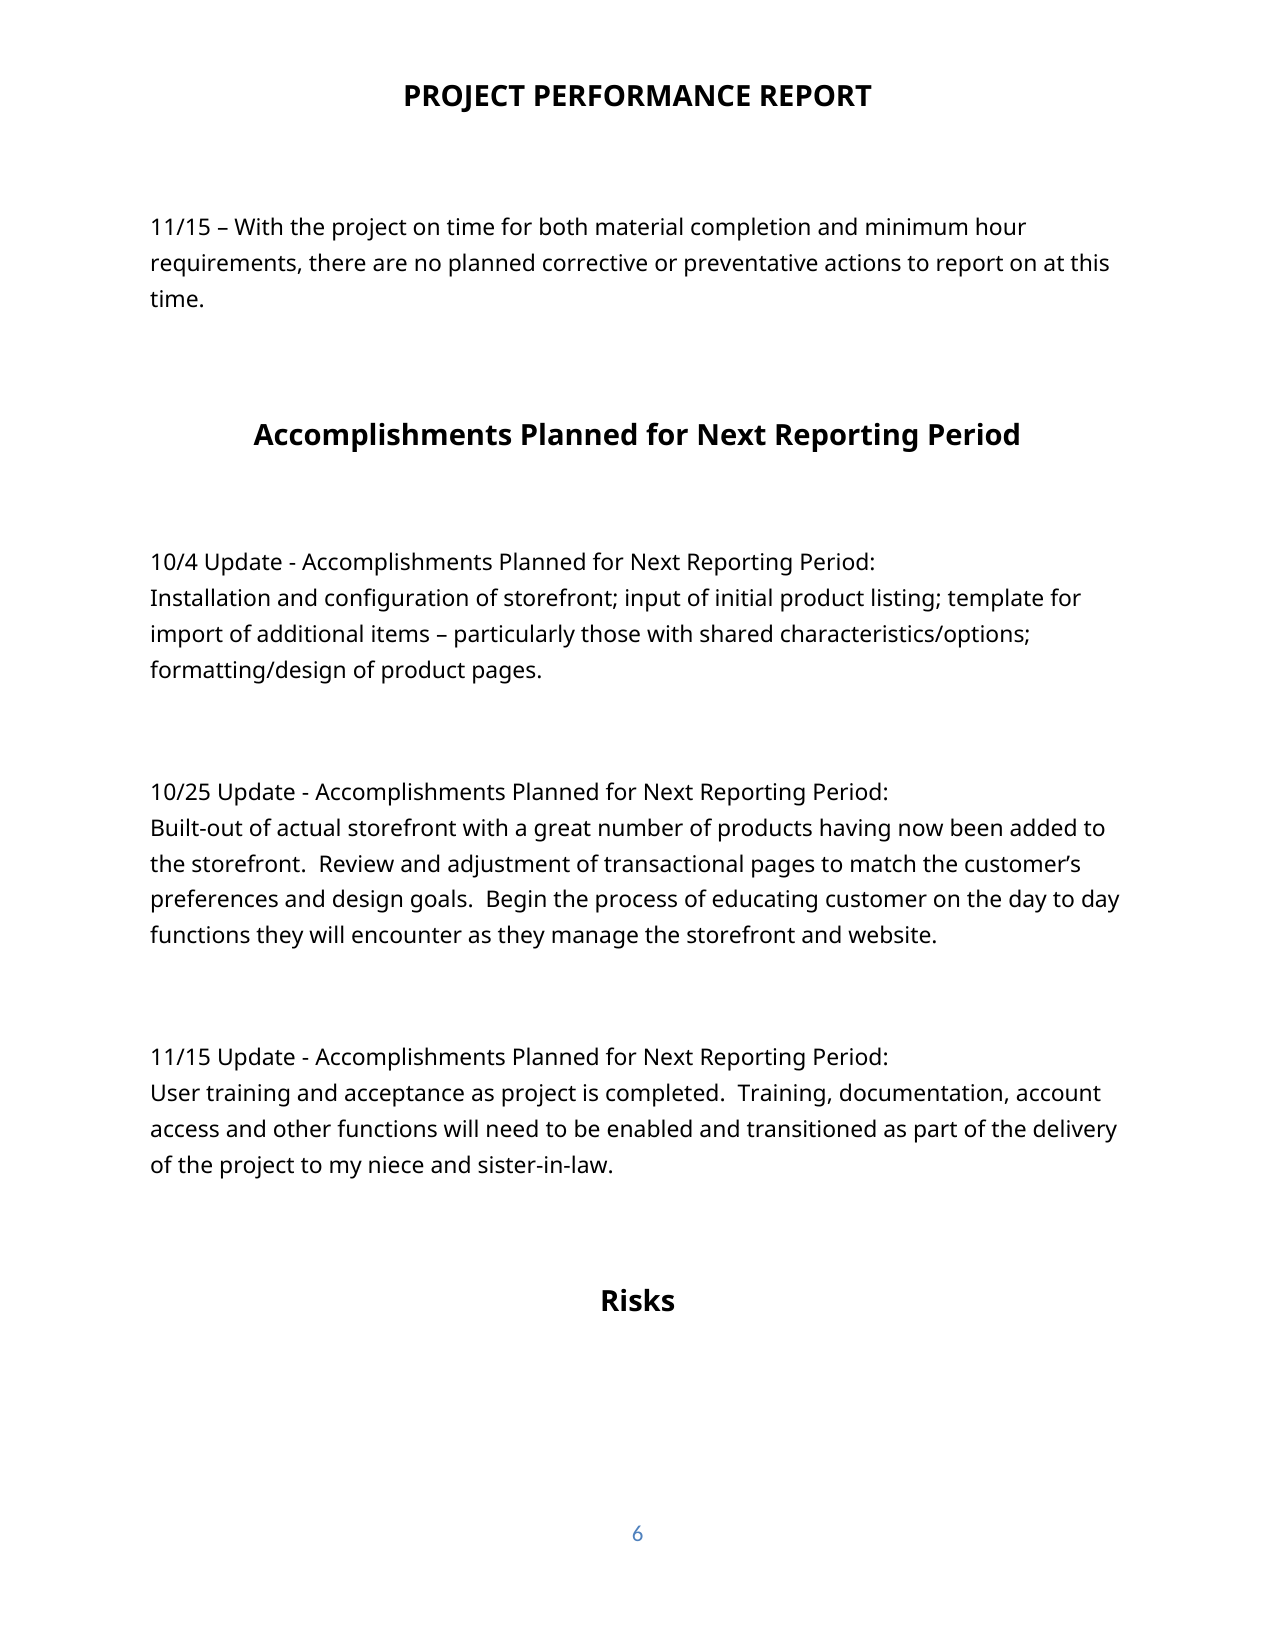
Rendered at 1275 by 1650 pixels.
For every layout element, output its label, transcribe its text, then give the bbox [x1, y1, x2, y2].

text 11/15 Update - Accomplishments Planned for Next Reporting Period: User training and acceptance as project is completed. Training, documentation, account access and other functions will need to be enabled and transitioned as part of the delivery of the project to my niece and sister-in-law. [150, 1041, 1125, 1180]
text Accomplishments Planned for Next Reporting Period [150, 414, 1125, 454]
text 10/25 Update - Accomplishments Planned for Next Reporting Period: Built-out of actual storefront with a great number of products having now been added to the storefront. Review and adjustment of transactional pages to match the customer’s preferences and design goals. Begin the process of educating customer on the day to day functions they will encounter as they manage the storefront and website. [150, 776, 1125, 951]
text 10/4 Update - Accomplishments Planned for Next Reporting Period: Installation and configuration of storefront; input of initial product listing; template for import of additional items – particularly those with shared characteristics/options; formatting/design of product pages. [150, 546, 1125, 685]
text Risks [150, 1281, 1125, 1320]
text 11/15 – With the project on time for both material completion and minimum hour requirements, there are no planned corrective or preventative actions to report on at this time. [150, 211, 1125, 314]
